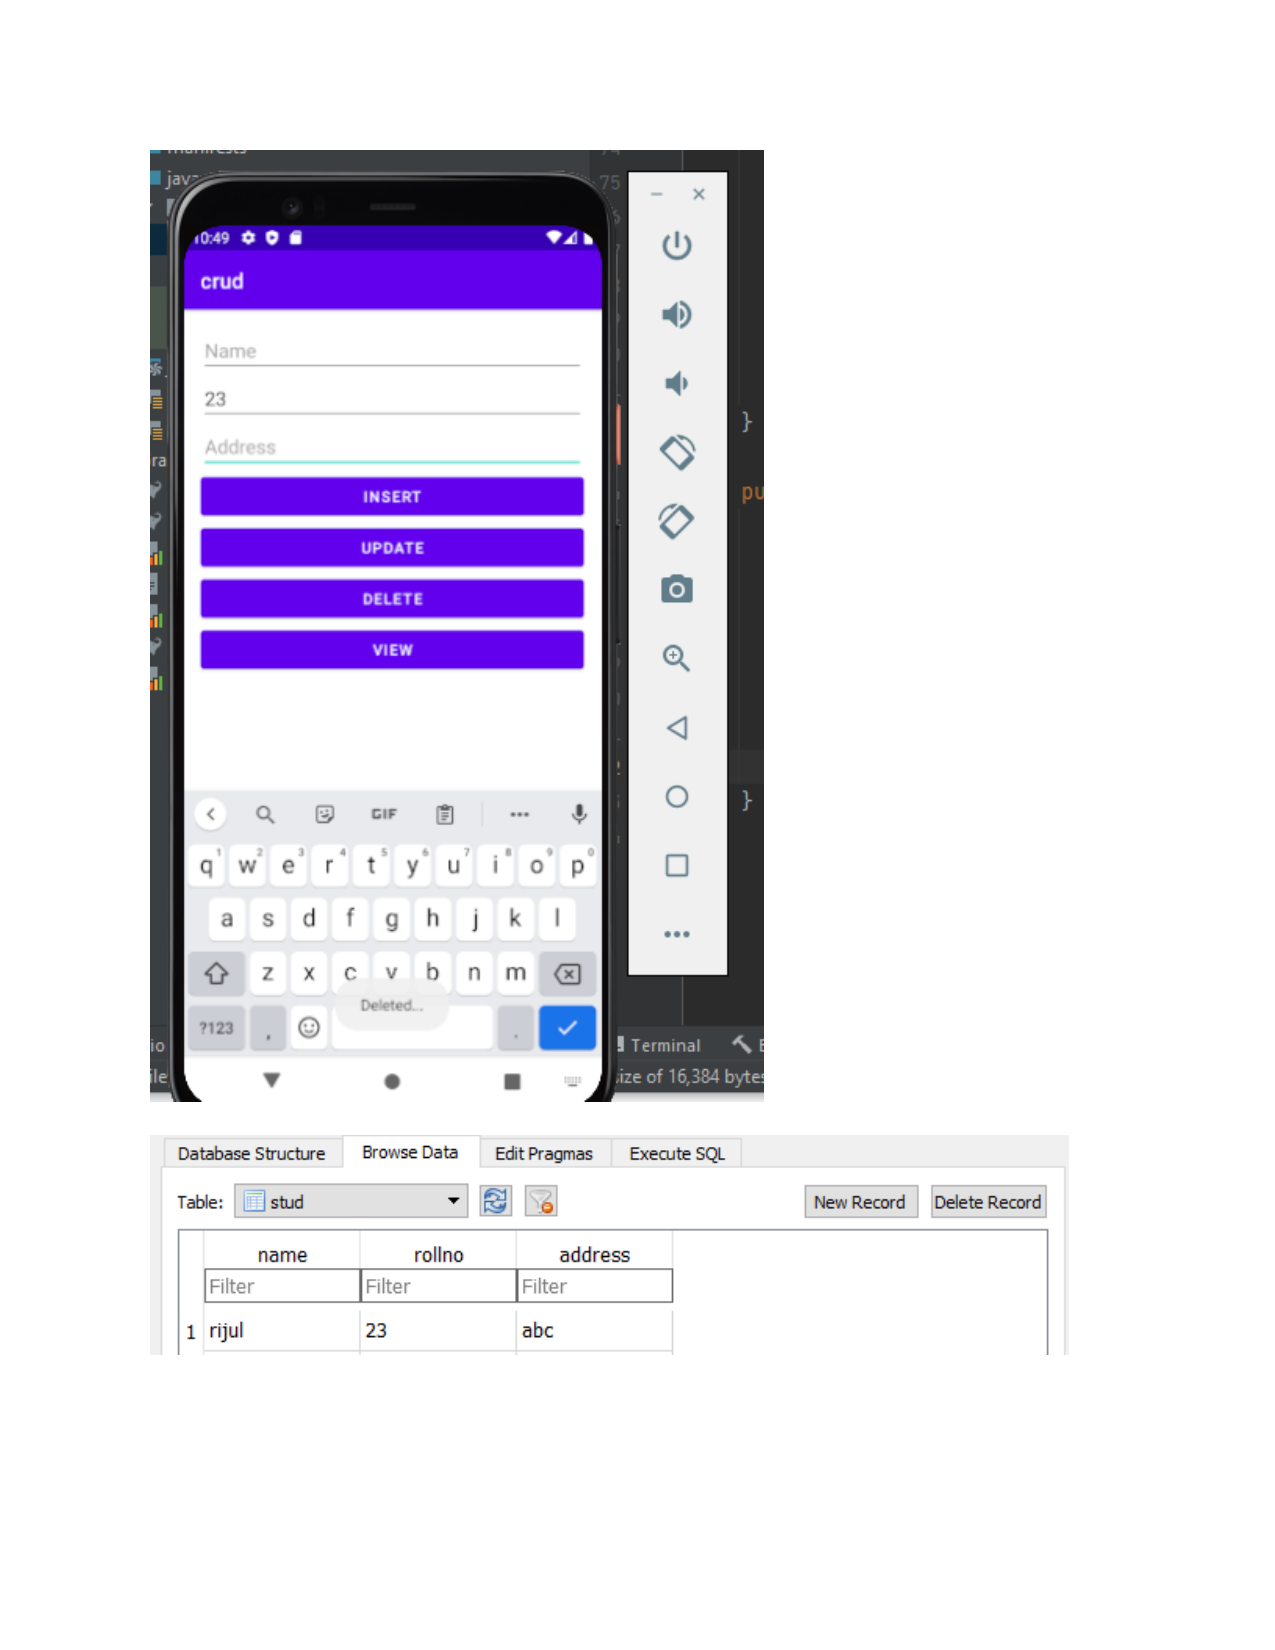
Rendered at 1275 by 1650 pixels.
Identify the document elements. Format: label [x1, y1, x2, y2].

picture [150, 150, 764, 1102]
picture [150, 1135, 1069, 1355]
